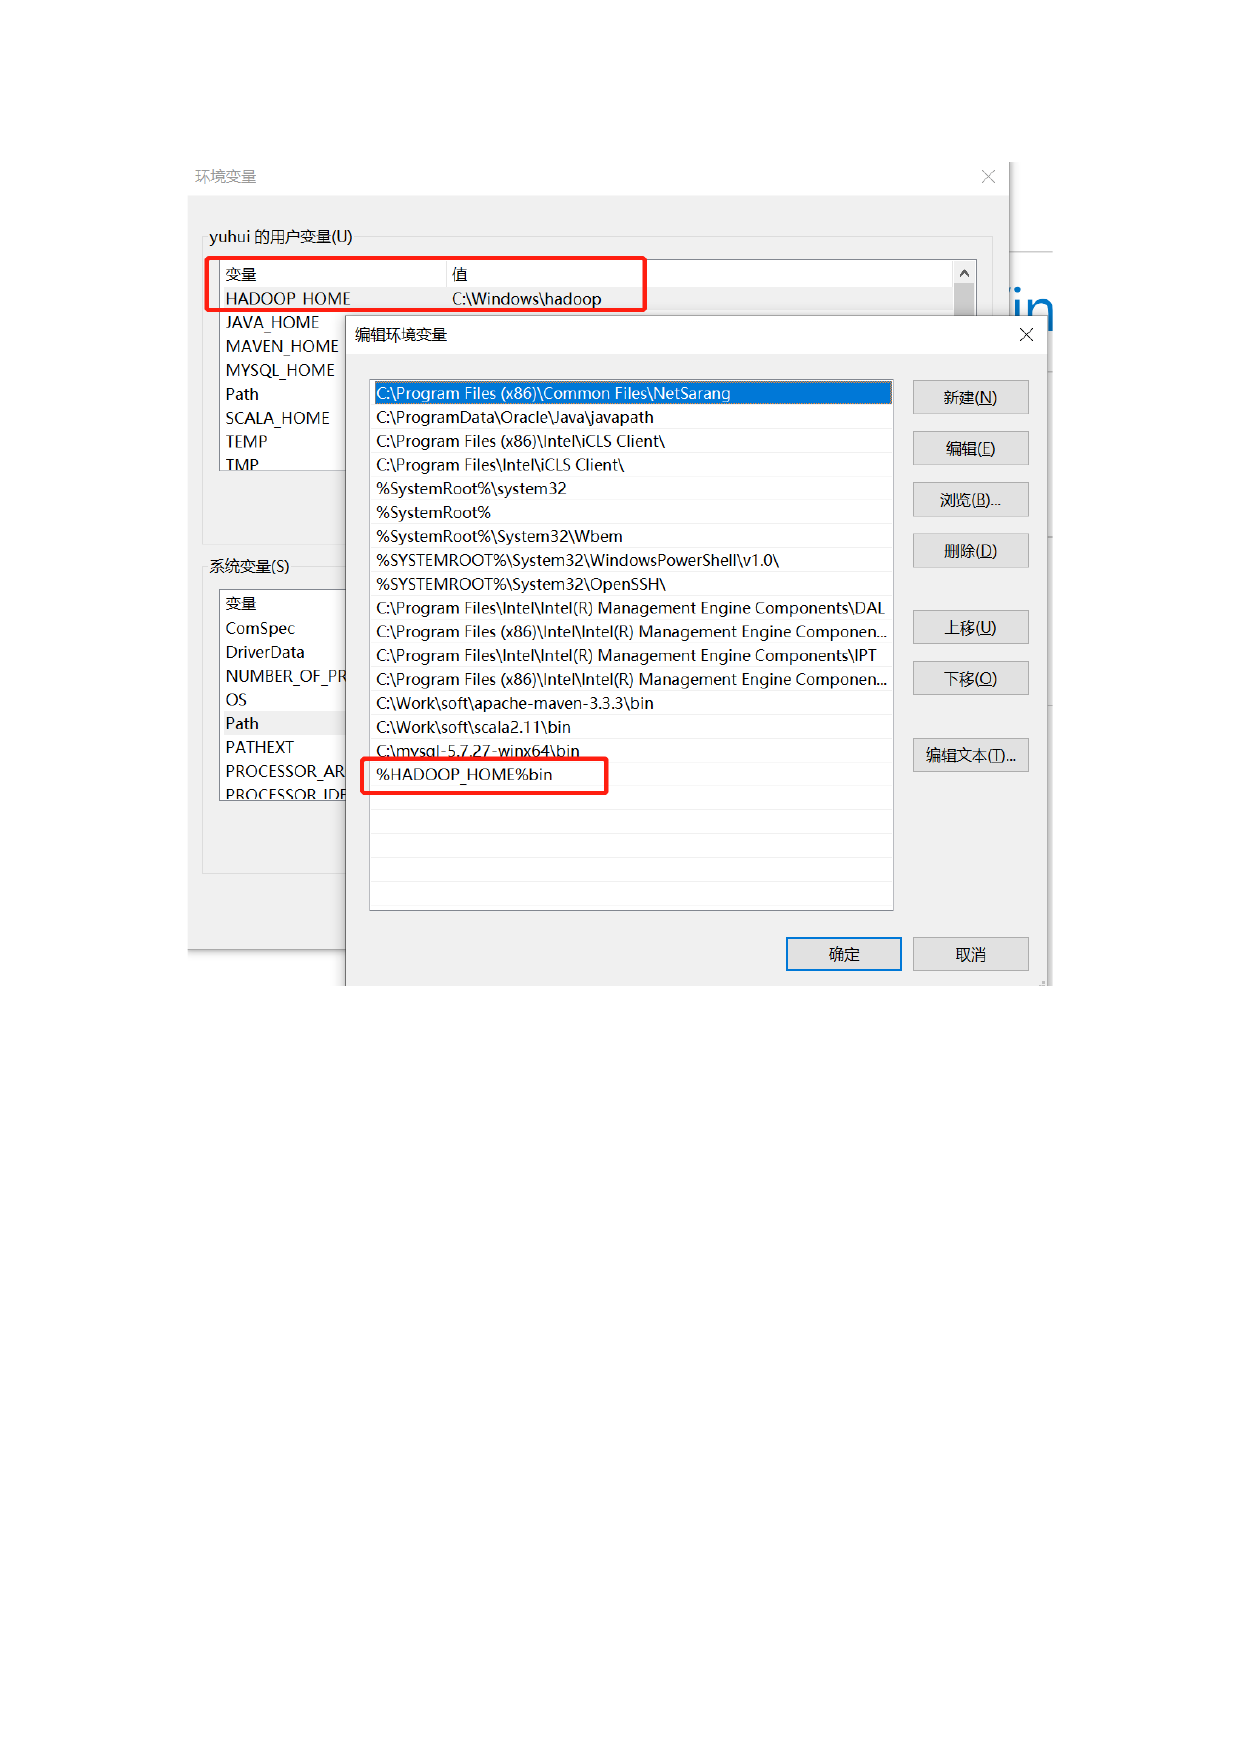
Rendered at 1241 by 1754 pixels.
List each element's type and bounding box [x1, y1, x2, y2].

picture [187, 162, 1053, 986]
